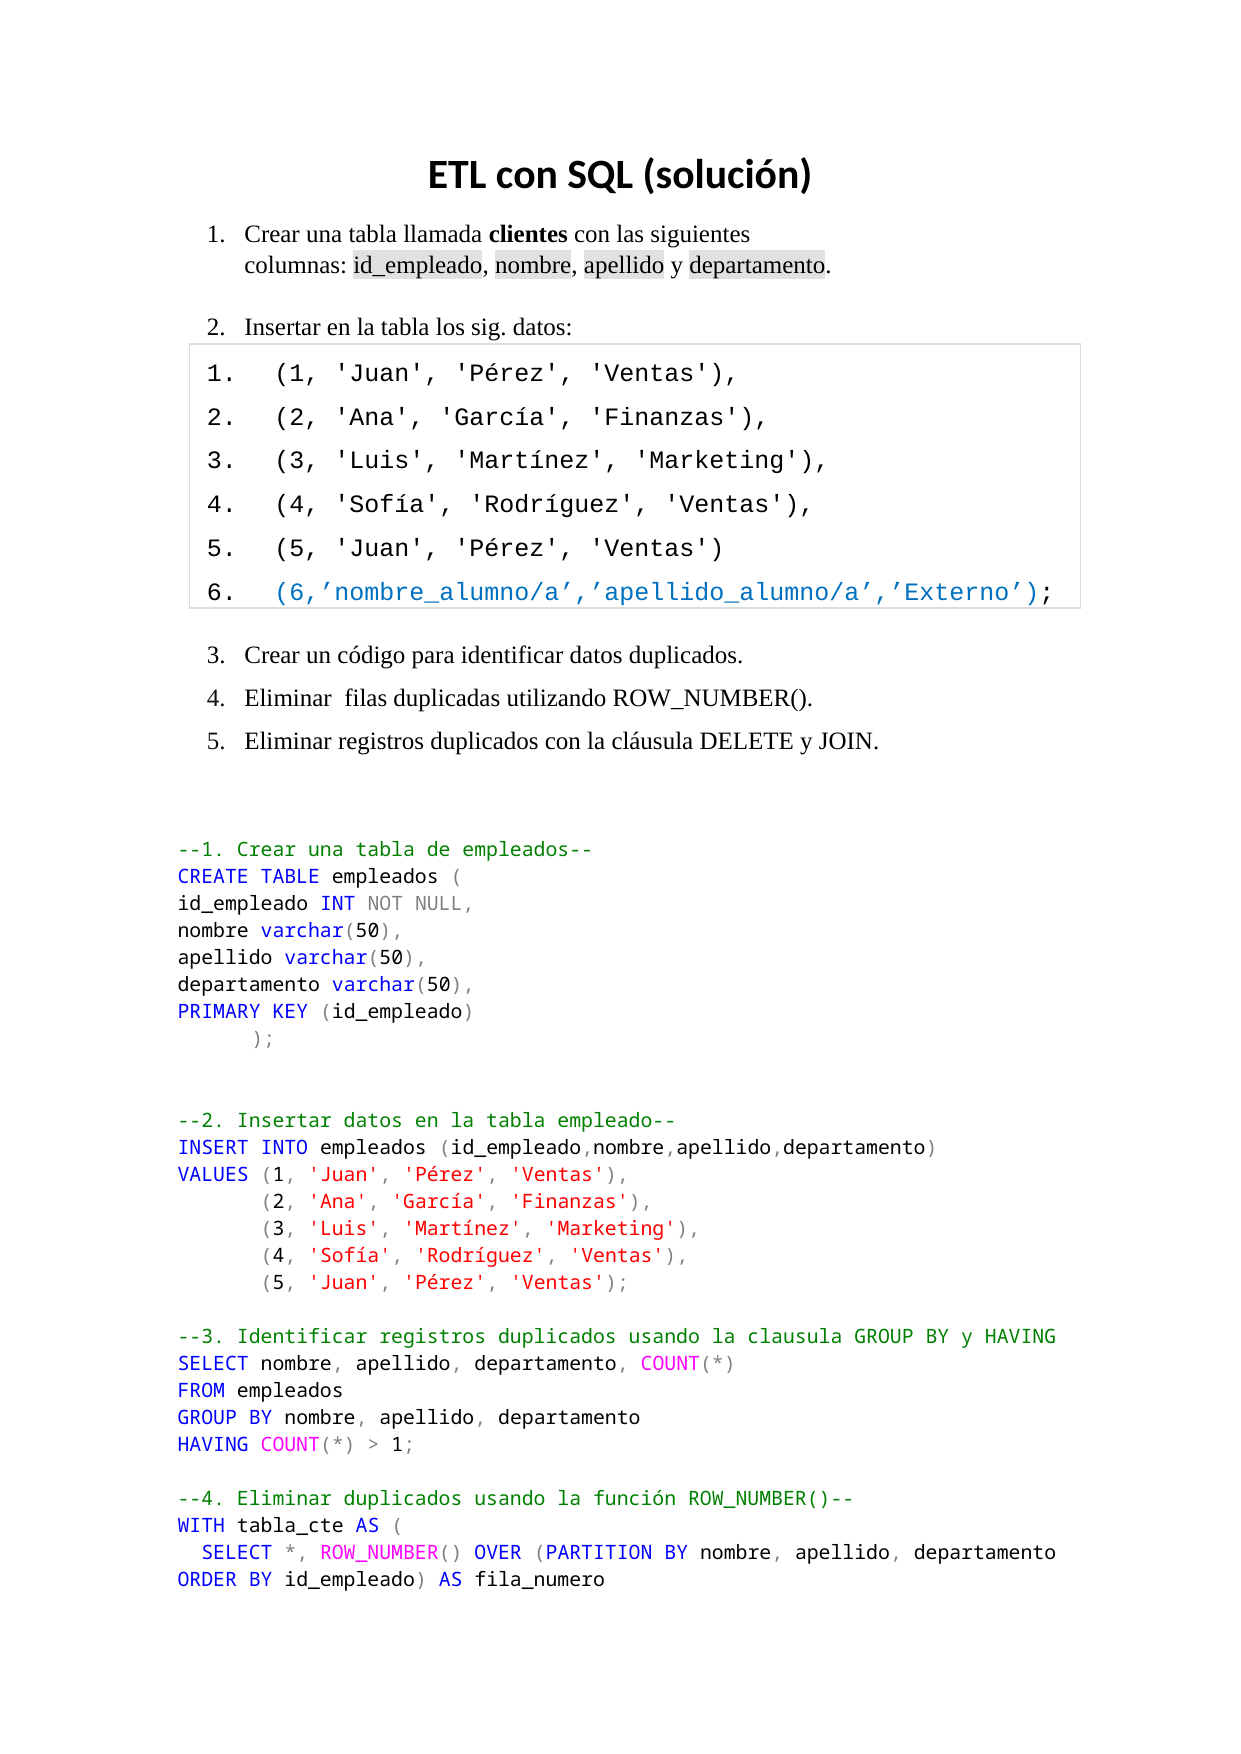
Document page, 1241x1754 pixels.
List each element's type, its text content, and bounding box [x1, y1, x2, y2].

list Eliminar filas duplicadas utilizando ROW_NUMBER(). [207, 683, 1063, 712]
text --2. Insertar datos en la tabla empleado-- [177, 1106, 1063, 1133]
text VALUES (1, 'Juan', 'Pérez', 'Ventas'), [177, 1160, 1063, 1187]
text FROM empleados [177, 1376, 1063, 1403]
text nombre varchar(50), [177, 916, 1063, 943]
text (4, 'Sofía', 'Rodríguez', 'Ventas'), [177, 1241, 1063, 1268]
text SELECT nombre, apellido, departamento, COUNT(*) [177, 1349, 1063, 1376]
list Insertar en la tabla los sig. datos: [207, 312, 1063, 341]
text --1. Crear una tabla de empleados-- [177, 836, 1063, 862]
list (1, 'Juan', 'Pérez', 'Ventas'), [190, 345, 1080, 387]
text ETL con SQL (solución) [177, 148, 1063, 198]
text SELECT *, ROW_NUMBER() OVER (PARTITION BY nombre, apellido, departamento ORDER BY id_empleado) AS fila_numero [177, 1538, 1063, 1592]
text PRIMARY KEY (id_empleado) [177, 997, 1063, 1024]
list (3, 'Luis', 'Martínez', 'Marketing'), [190, 431, 1080, 474]
list (2, 'Ana', 'García', 'Finanzas'), [190, 387, 1080, 431]
text id_empleado INT NOT NULL, [177, 889, 1063, 916]
list Crear un código para identificar datos duplicados. [207, 640, 1063, 669]
text WITH tabla_cte AS ( [177, 1511, 1063, 1538]
text (2, 'Ana', 'García', 'Finanzas'), [177, 1187, 1063, 1214]
text --3. Identificar registros duplicados usando la clausula GROUP BY y HAVING [177, 1322, 1063, 1349]
text apellido varchar(50), [177, 943, 1063, 970]
text (5, 'Juan', 'Pérez', 'Ventas'); [177, 1268, 1063, 1295]
list Crear una tabla llamada clientes con las siguientes columnas: id_empleado, nombre, apellido y departamento. [207, 219, 1063, 279]
text CREATE TABLE empleados ( [177, 862, 1063, 889]
text ); [177, 1024, 1063, 1051]
text --4. Eliminar duplicados usando la función ROW_NUMBER()-- [177, 1484, 1063, 1511]
text HAVING COUNT(*) > 1; [177, 1430, 1063, 1457]
text INSERT INTO empleados (id_empleado,nombre,apellido,departamento) [177, 1133, 1063, 1160]
text departamento varchar(50), [177, 970, 1063, 997]
text GROUP BY nombre, apellido, departamento [177, 1403, 1063, 1430]
list (4, 'Sofía', 'Rodríguez', 'Ventas'), [190, 474, 1080, 518]
text (3, 'Luis', 'Martínez', 'Marketing'), [177, 1214, 1063, 1241]
list (6,’nombre_alumno/a’,’apellido_alumno/a’,’Externo’); [190, 562, 1080, 607]
list (5, 'Juan', 'Pérez', 'Ventas') [190, 518, 1080, 562]
list Eliminar registros duplicados con la cláusula DELETE y JOIN. [207, 726, 1063, 755]
